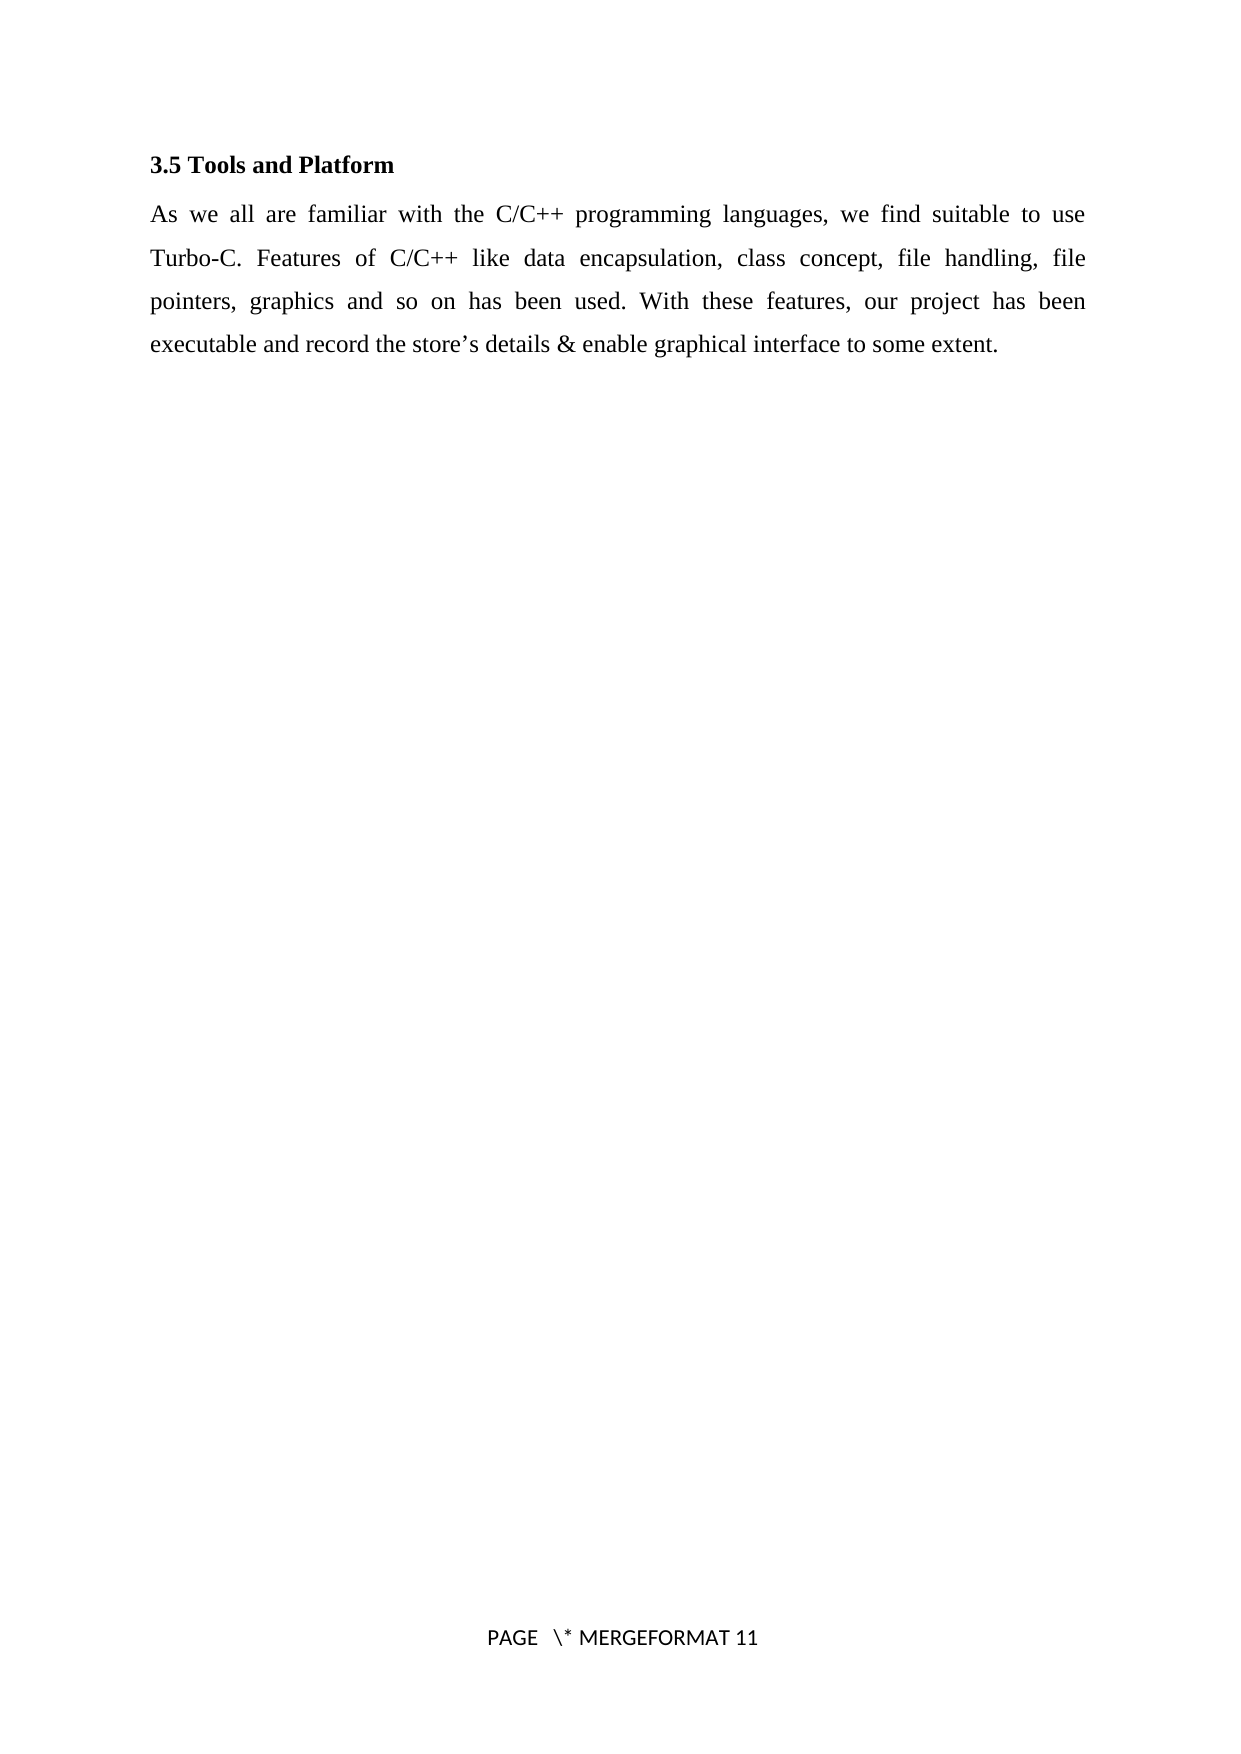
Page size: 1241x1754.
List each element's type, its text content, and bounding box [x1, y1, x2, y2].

text As we all are familiar with the C/C++ programming languages, we find suitable to use Turbo-C. Features of C/C++ like data encapsulation, class concept, file handling, file pointers, graphics and so on has been used. With these features, our project has been executable and record the store’s details & enable graphical interface to some extent. [150, 199, 1087, 358]
text 3.5 Tools and Platform [150, 150, 1162, 179]
